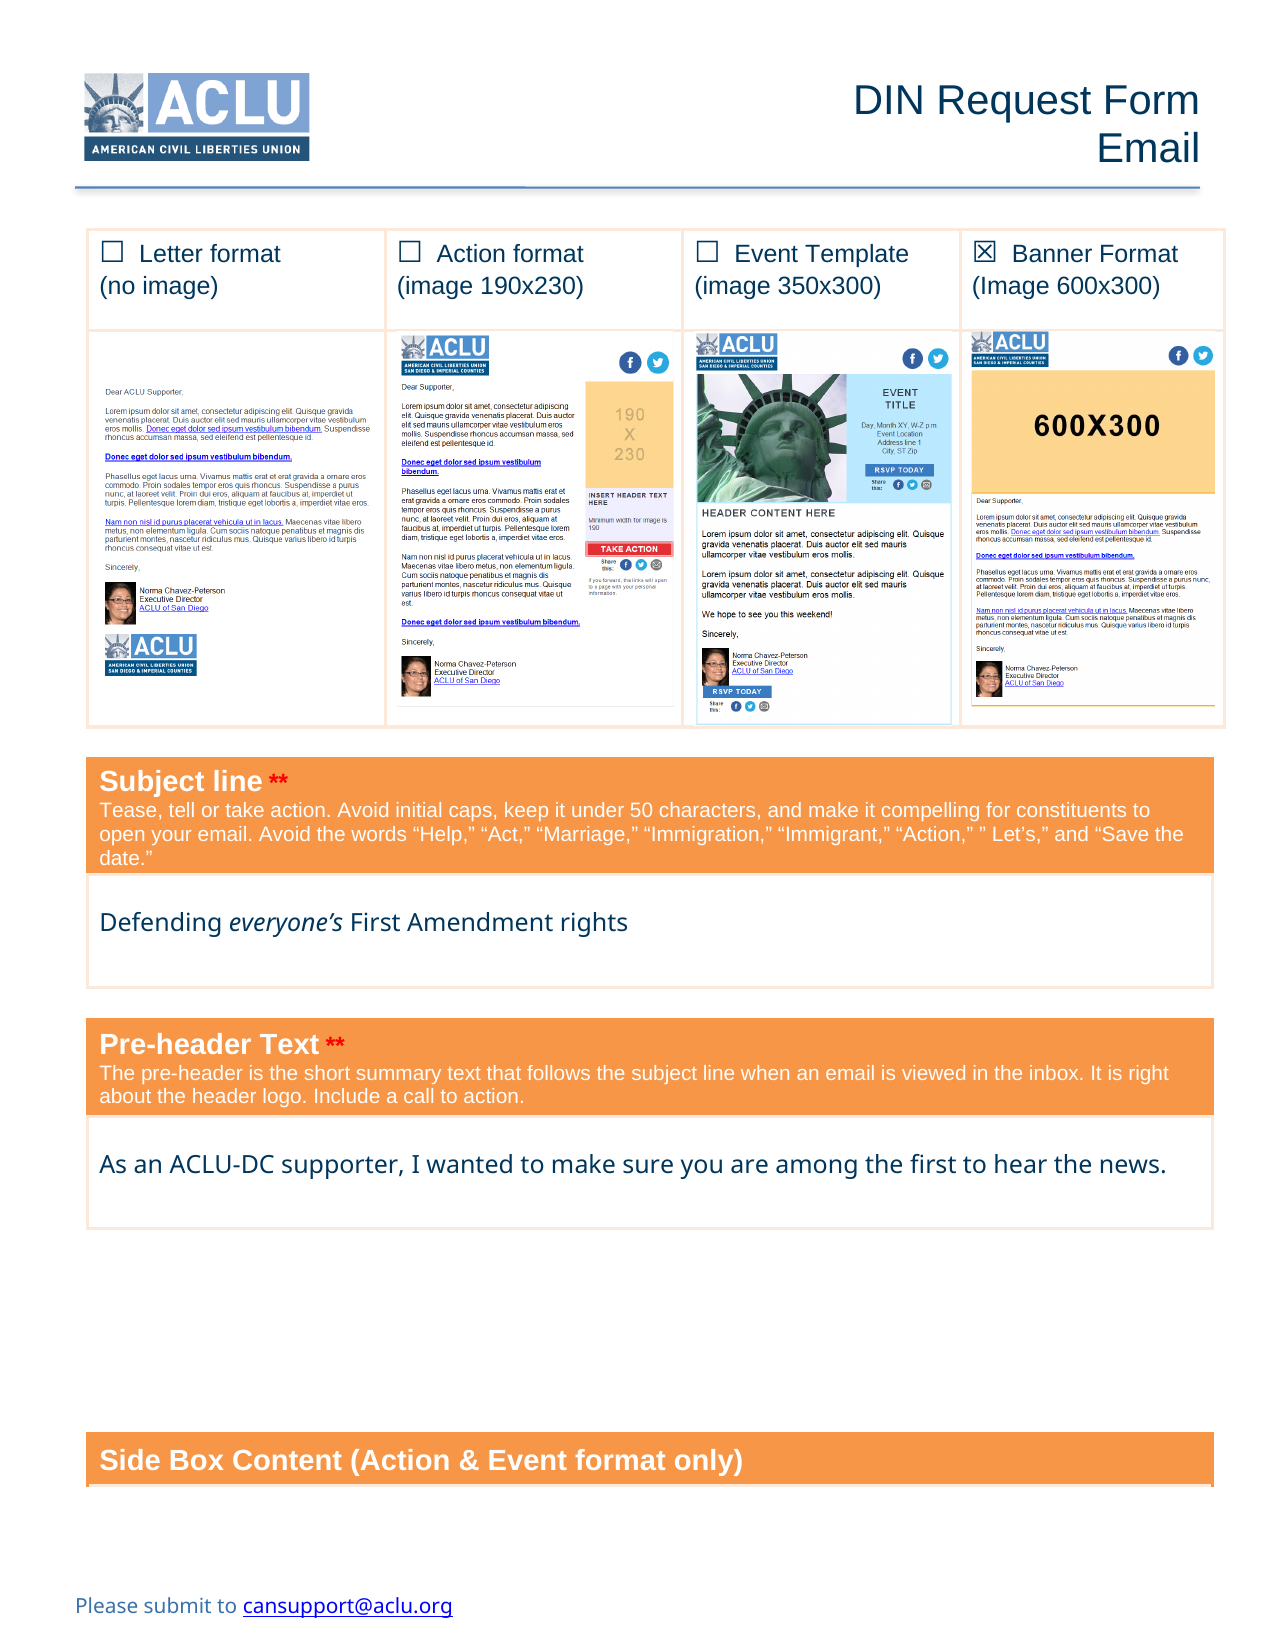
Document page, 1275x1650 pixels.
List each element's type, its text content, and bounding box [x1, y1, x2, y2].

picture [396, 331, 674, 707]
table_header Subject line ** Tease, tell or take action. Avoid initial caps, keep it under 50 characters, and make it compelling for constituents to open your email. Avoid the words “Help,” “Act,” “Marriage,” “Immigration,” “Immigrant,” “Action,” ” Let’s,” and “Save the date.” [89, 760, 1211, 873]
table_cell [952, 332, 959, 725]
picture [971, 331, 1215, 707]
table_header Pre-header Text ** The pre-header is the short summary text that follows the subject line when an email is viewed in the inbox. It is right about the header logo. Include a call to action. [89, 1021, 1211, 1115]
table_cell [962, 332, 1223, 725]
table_cell Action format (image 190x230) [387, 231, 681, 329]
table_cell [387, 332, 681, 725]
table_header Side Box Content (Action & Event format only) [89, 1435, 1211, 1484]
table_cell Defending everyone’s First Amendment rights [89, 876, 1211, 986]
table_cell [684, 332, 694, 725]
picture [99, 377, 377, 680]
picture [84, 73, 310, 161]
table_cell As an ACLU-DC supporter, I wanted to make sure you are among the first to hear the news. [89, 1118, 1211, 1227]
table_cell Banner Format (Image 600x300) [962, 231, 1223, 329]
table_cell Event Template (image 350x300) [684, 231, 959, 329]
table_cell [89, 332, 384, 725]
picture [694, 331, 952, 726]
table_cell Letter format (no image) [89, 231, 384, 329]
